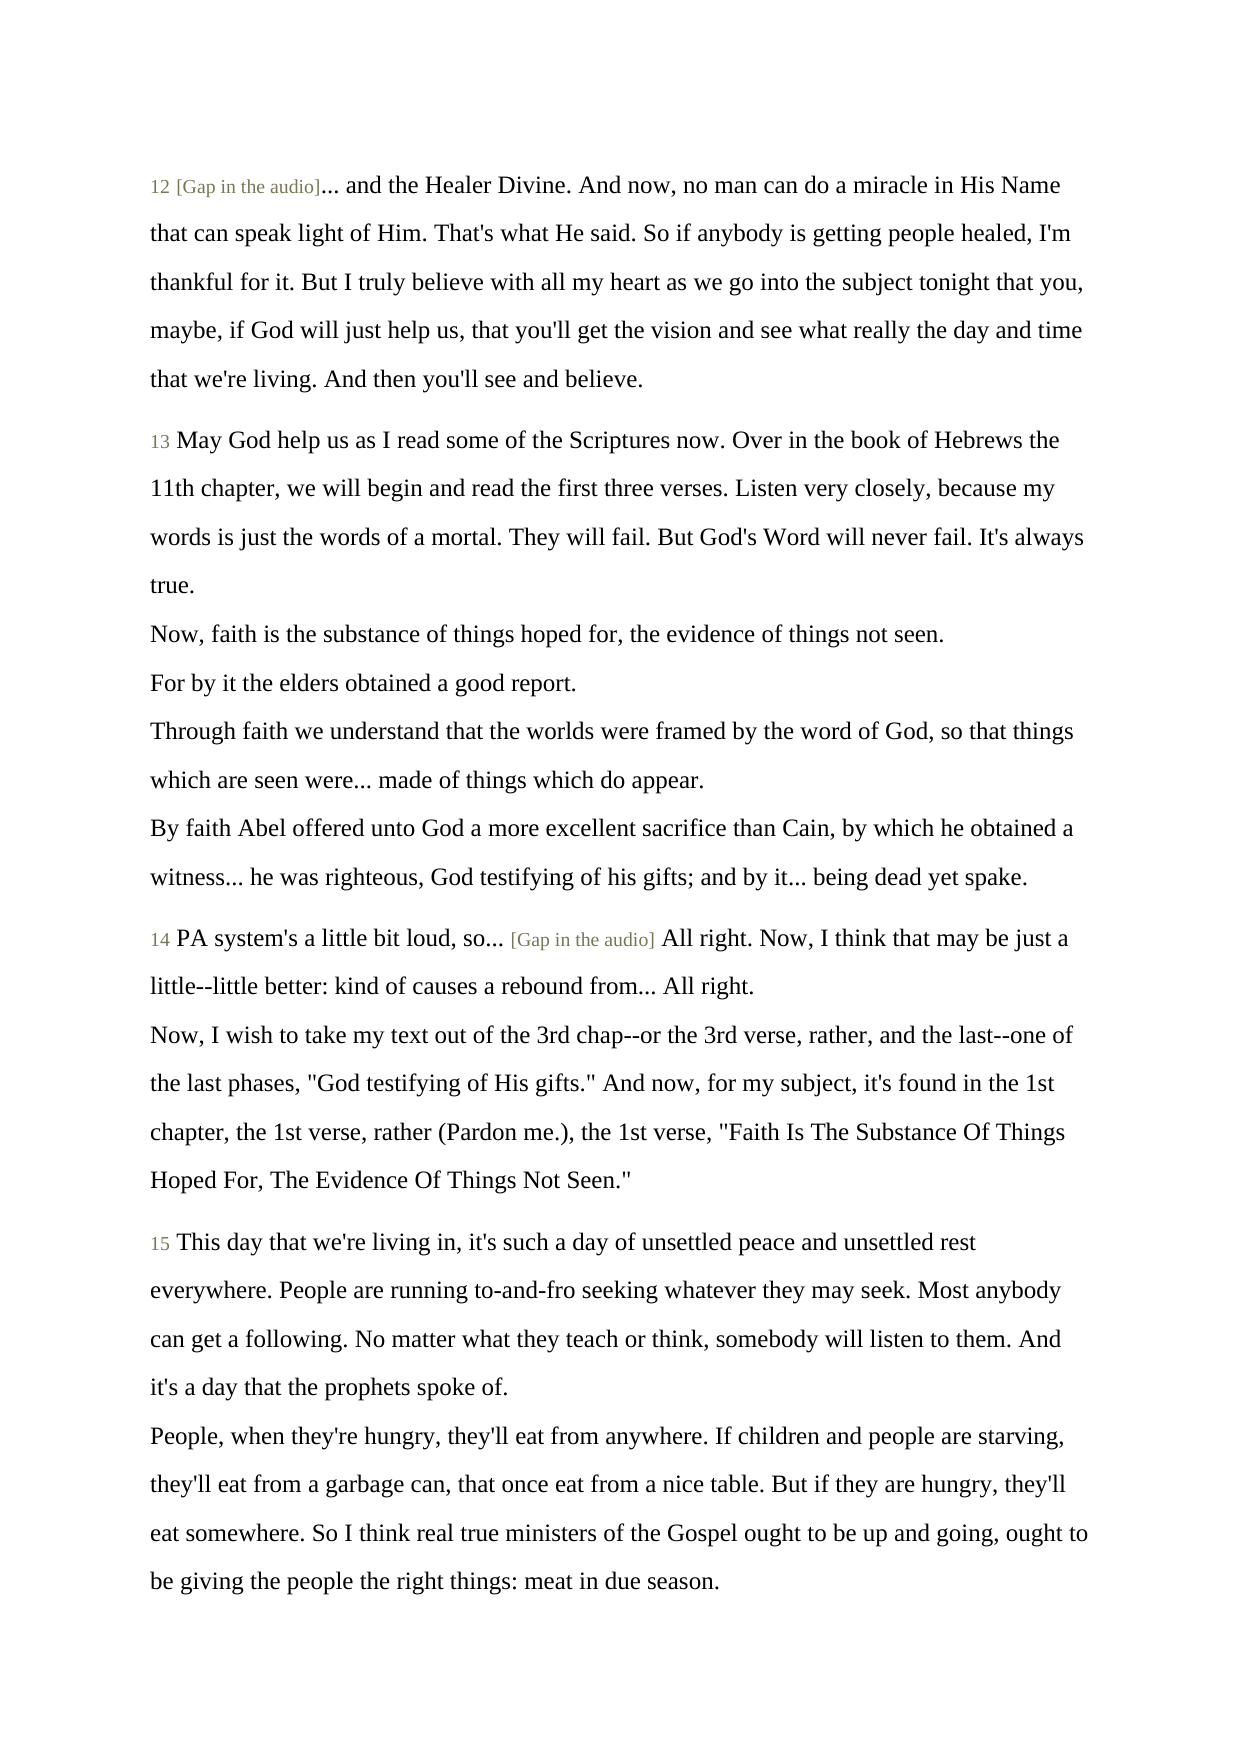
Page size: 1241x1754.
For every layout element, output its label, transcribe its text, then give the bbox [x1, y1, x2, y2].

text 14 PA system's a little bit loud, so... [Gap in the audio] All right. Now, I think that may be just a little--little better: kind of causes a rebound from... All right. Now, I wish to take my text out of the 3rd chap--or the 3rd verse, rather, and the last--one of the last phases, "God testifying of His gifts." And now, for my subject, it's found in the 1st chapter, the 1st verse, rather (Pardon me.), the 1st verse, "Faith Is The Substance Of Things Hoped For, The Evidence Of Things Not Seen." [150, 903, 1090, 1194]
text 12 [Gap in the audio]... and the Healer Divine. And now, no man can do a miracle in His Name that can speak light of Him. That's what He said. So if anybody is getting people healed, I'm thankful for it. But I truly believe with all my heart as we go into the subject tonight that you, maybe, if God will just help us, that you'll get the vision and see what really the day and time that we're living. And then you'll see and believe. [150, 150, 1090, 393]
text 13 May God help us as I read some of the Scriptures now. Over in the book of Hebrews the 11th chapter, we will begin and read the first three verses. Listen very closely, because my words is just the words of a mortal. They will fail. But God's Word will never fail. It's always true. Now, faith is the substance of things hoped for, the evidence of things not seen. For by it the elders obtained a good report. Through faith we understand that the worlds were framed by the word of God, so that things which are seen were... made of things which do appear. By faith Abel offered unto God a more excellent sacrifice than Cain, by which he obtained a witness... he was righteous, God testifying of his gifts; and by it... being dead yet spake. [150, 405, 1090, 891]
text 15 This day that we're living in, it's such a day of unsettled peace and unsettled rest everywhere. People are running to-and-fro seeking whatever they may seek. Most anybody can get a following. No matter what they teach or think, somebody will listen to them. And it's a day that the prophets spoke of. People, when they're hungry, they'll eat from anywhere. If children and people are starving, they'll eat from a garbage can, that once eat from a nice table. But if they are hungry, they'll eat somewhere. So I think real true ministers of the Gospel ought to be up and going, ought to be giving the people the right things: meat in due season. [150, 1207, 1090, 1595]
